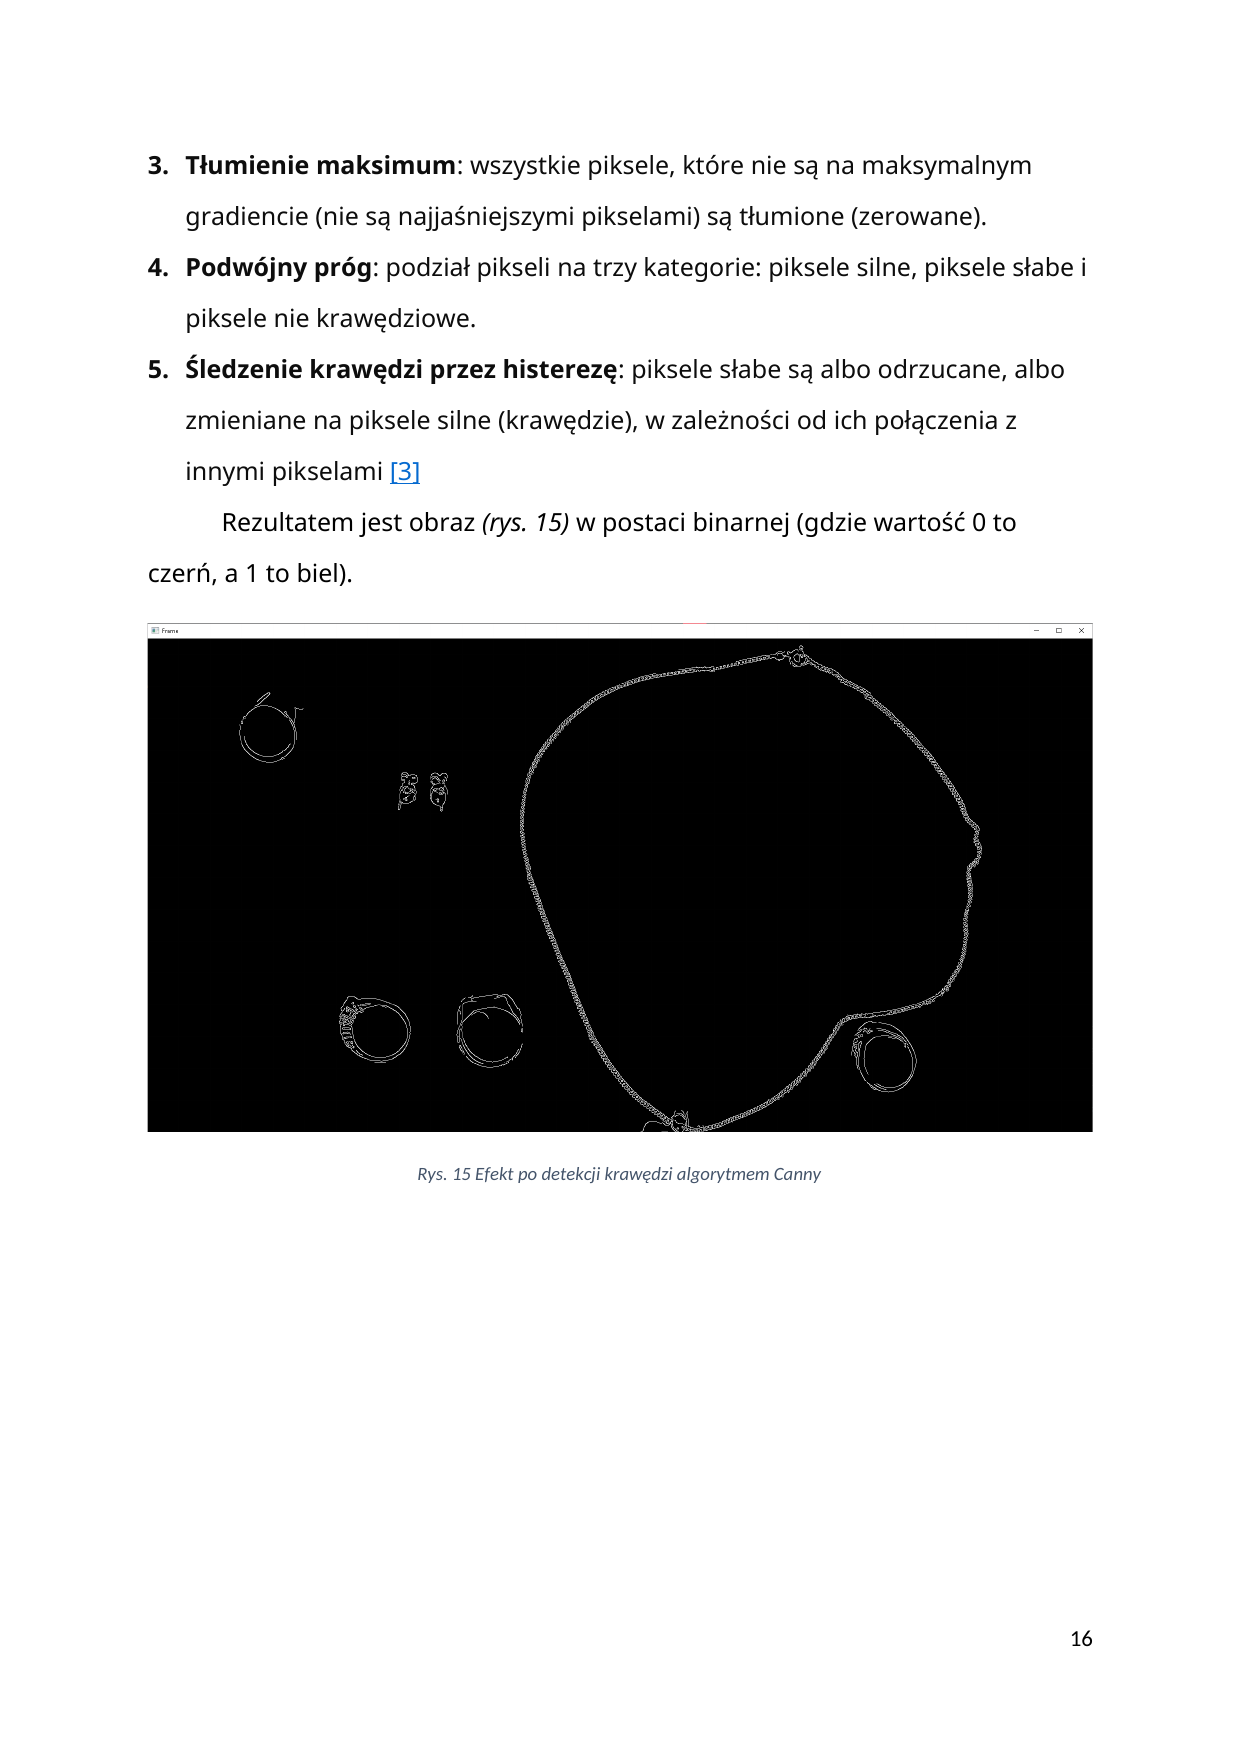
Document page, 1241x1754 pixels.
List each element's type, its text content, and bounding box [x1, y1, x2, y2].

list Tłumienie maksimum: wszystkie piksele, które nie są na maksymalnym gradiencie (nie są najjaśniejszymi pikselami) są tłumione (zerowane). [148, 148, 1093, 233]
text Rezultatem jest obraz (rys. 15) w postaci binarnej (gdzie wartość 0 to czerń, a 1 to biel). [148, 505, 1093, 590]
list Podwójny próg: podział pikseli na trzy kategorie: piksele silne, piksele słabe i piksele nie krawędziowe. [148, 250, 1093, 335]
list Śledzenie krawędzi przez histerezę: piksele słabe są albo odrzucane, albo zmieniane na piksele silne (krawędzie), w zależności od ich połączenia z innymi pikselami [3] [148, 352, 1093, 488]
picture [147, 623, 1093, 1132]
